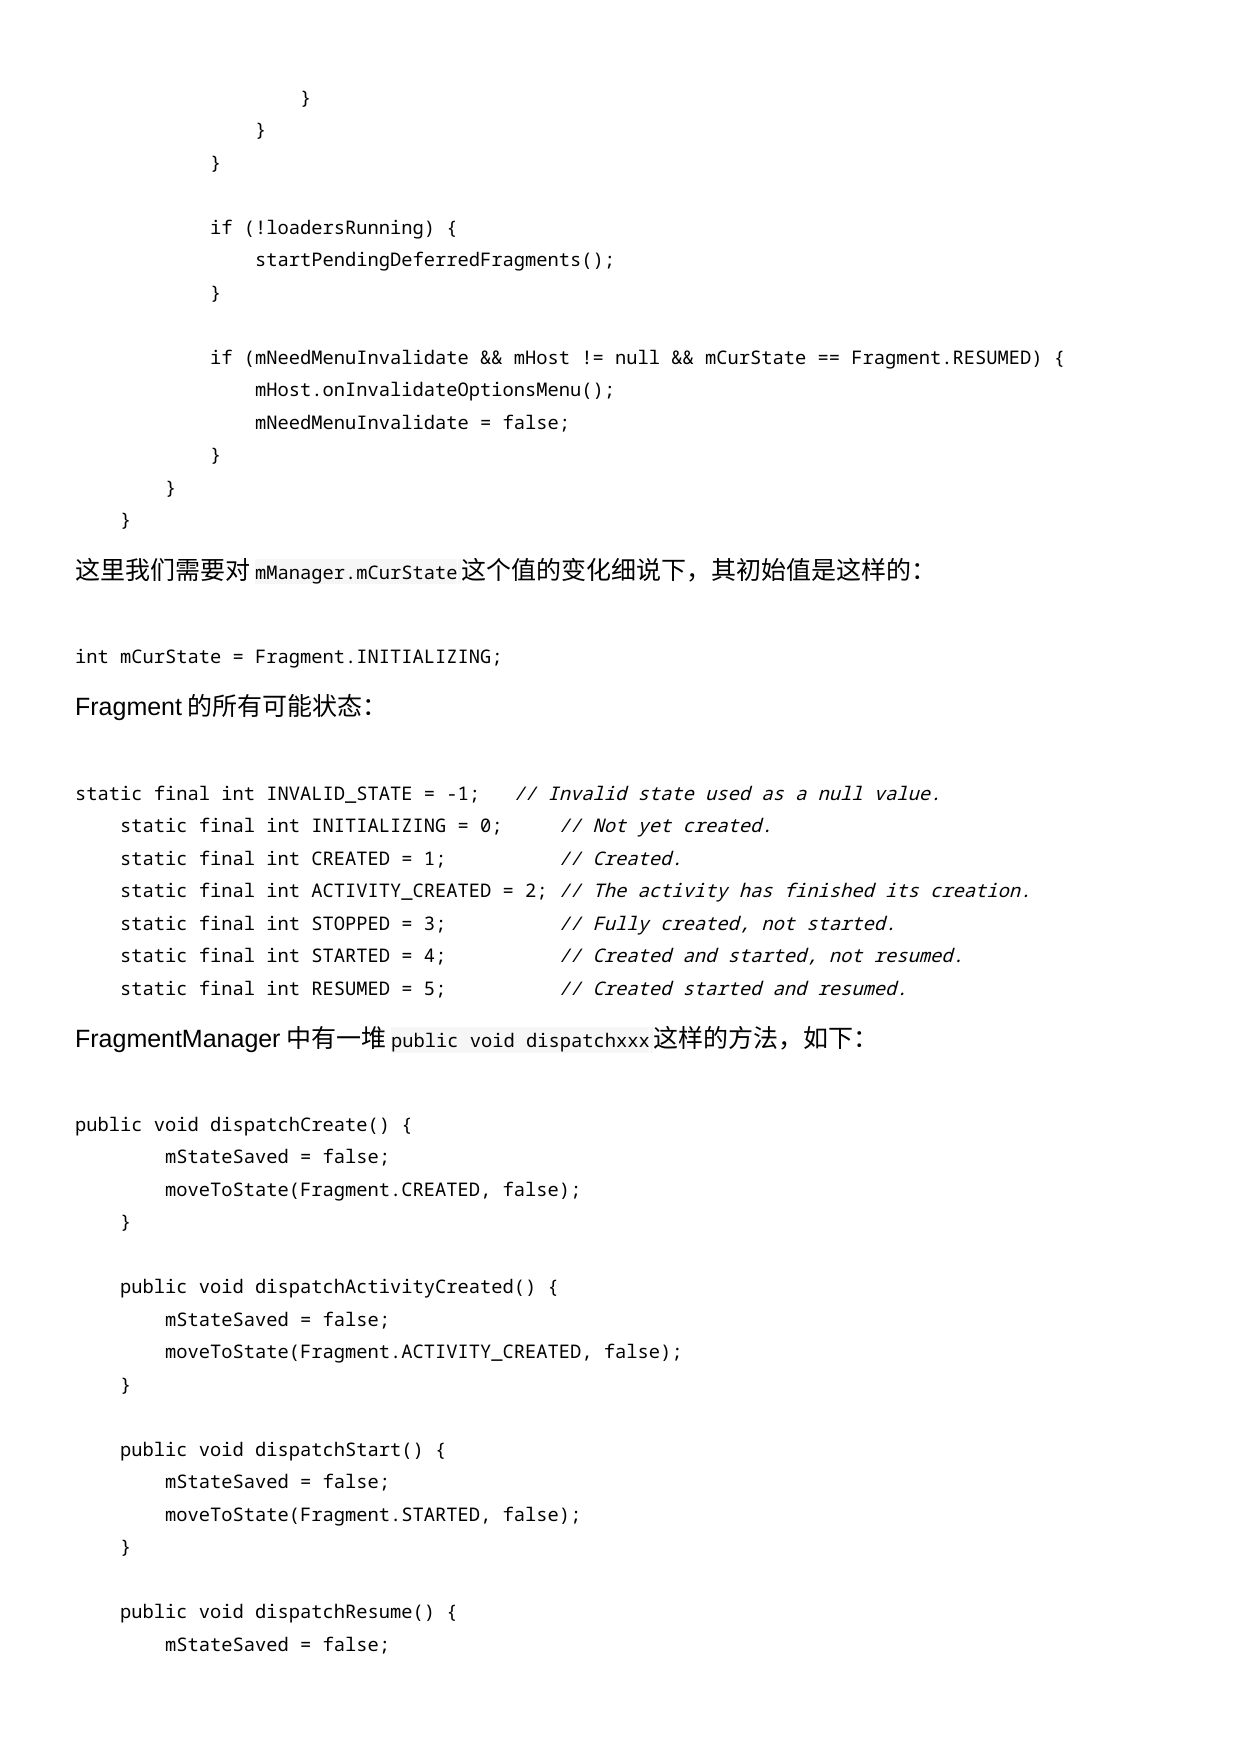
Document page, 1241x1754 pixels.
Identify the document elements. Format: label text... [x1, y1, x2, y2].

text static final int INITIALIZING = 0; // Not yet created. [75, 809, 1165, 841]
text static final int CREATED = 1; // Created. [75, 841, 1165, 874]
text } [75, 113, 1165, 146]
text } [75, 146, 1165, 178]
text static final int ACTIVITY_CREATED = 2; // The activity has finished its creation. [75, 874, 1165, 906]
text } [75, 503, 1165, 536]
text static final int RESUMED = 5; // Created started and resumed. [75, 971, 1165, 1004]
text if (!loadersRunning) { [75, 211, 1165, 243]
text Fragment的所有可能状态： [75, 672, 1165, 737]
text static final int INVALID_STATE = -1; // Invalid state used as a null value. [75, 776, 1165, 809]
text moveToState(Fragment.ACTIVITY_CREATED, false); [75, 1335, 1165, 1368]
text } [75, 81, 1165, 113]
text static final int STOPPED = 3; // Fully created, not started. [75, 906, 1165, 939]
text moveToState(Fragment.CREATED, false); [75, 1173, 1165, 1205]
text public void dispatchCreate() { [75, 1108, 1165, 1140]
text } [75, 1530, 1165, 1563]
text mStateSaved = false; [75, 1465, 1165, 1498]
text mStateSaved = false; [75, 1140, 1165, 1173]
text mHost.onInvalidateOptionsMenu(); [75, 373, 1165, 406]
text } [75, 471, 1165, 503]
text } [75, 276, 1165, 308]
text int mCurState = Fragment.INITIALIZING; [75, 640, 1165, 672]
text } [75, 438, 1165, 471]
text FragmentManager中有一堆public void dispatchxxx这样的方法，如下： [75, 1004, 1165, 1069]
text public void dispatchActivityCreated() { [75, 1270, 1165, 1303]
text mStateSaved = false; [75, 1303, 1165, 1335]
text moveToState(Fragment.STARTED, false); [75, 1498, 1165, 1530]
text } [75, 1205, 1165, 1238]
text static final int STARTED = 4; // Created and started, not resumed. [75, 939, 1165, 971]
text mNeedMenuInvalidate = false; [75, 406, 1165, 438]
text public void dispatchResume() { [75, 1595, 1165, 1628]
text mStateSaved = false; [75, 1628, 1165, 1660]
text if (mNeedMenuInvalidate && mHost != null && mCurState == Fragment.RESUMED) { [75, 341, 1165, 373]
text startPendingDeferredFragments(); [75, 243, 1165, 276]
text public void dispatchStart() { [75, 1433, 1165, 1465]
text } [75, 1368, 1165, 1400]
text 这里我们需要对mManager.mCurState这个值的变化细说下，其初始值是这样的： [75, 536, 1165, 601]
